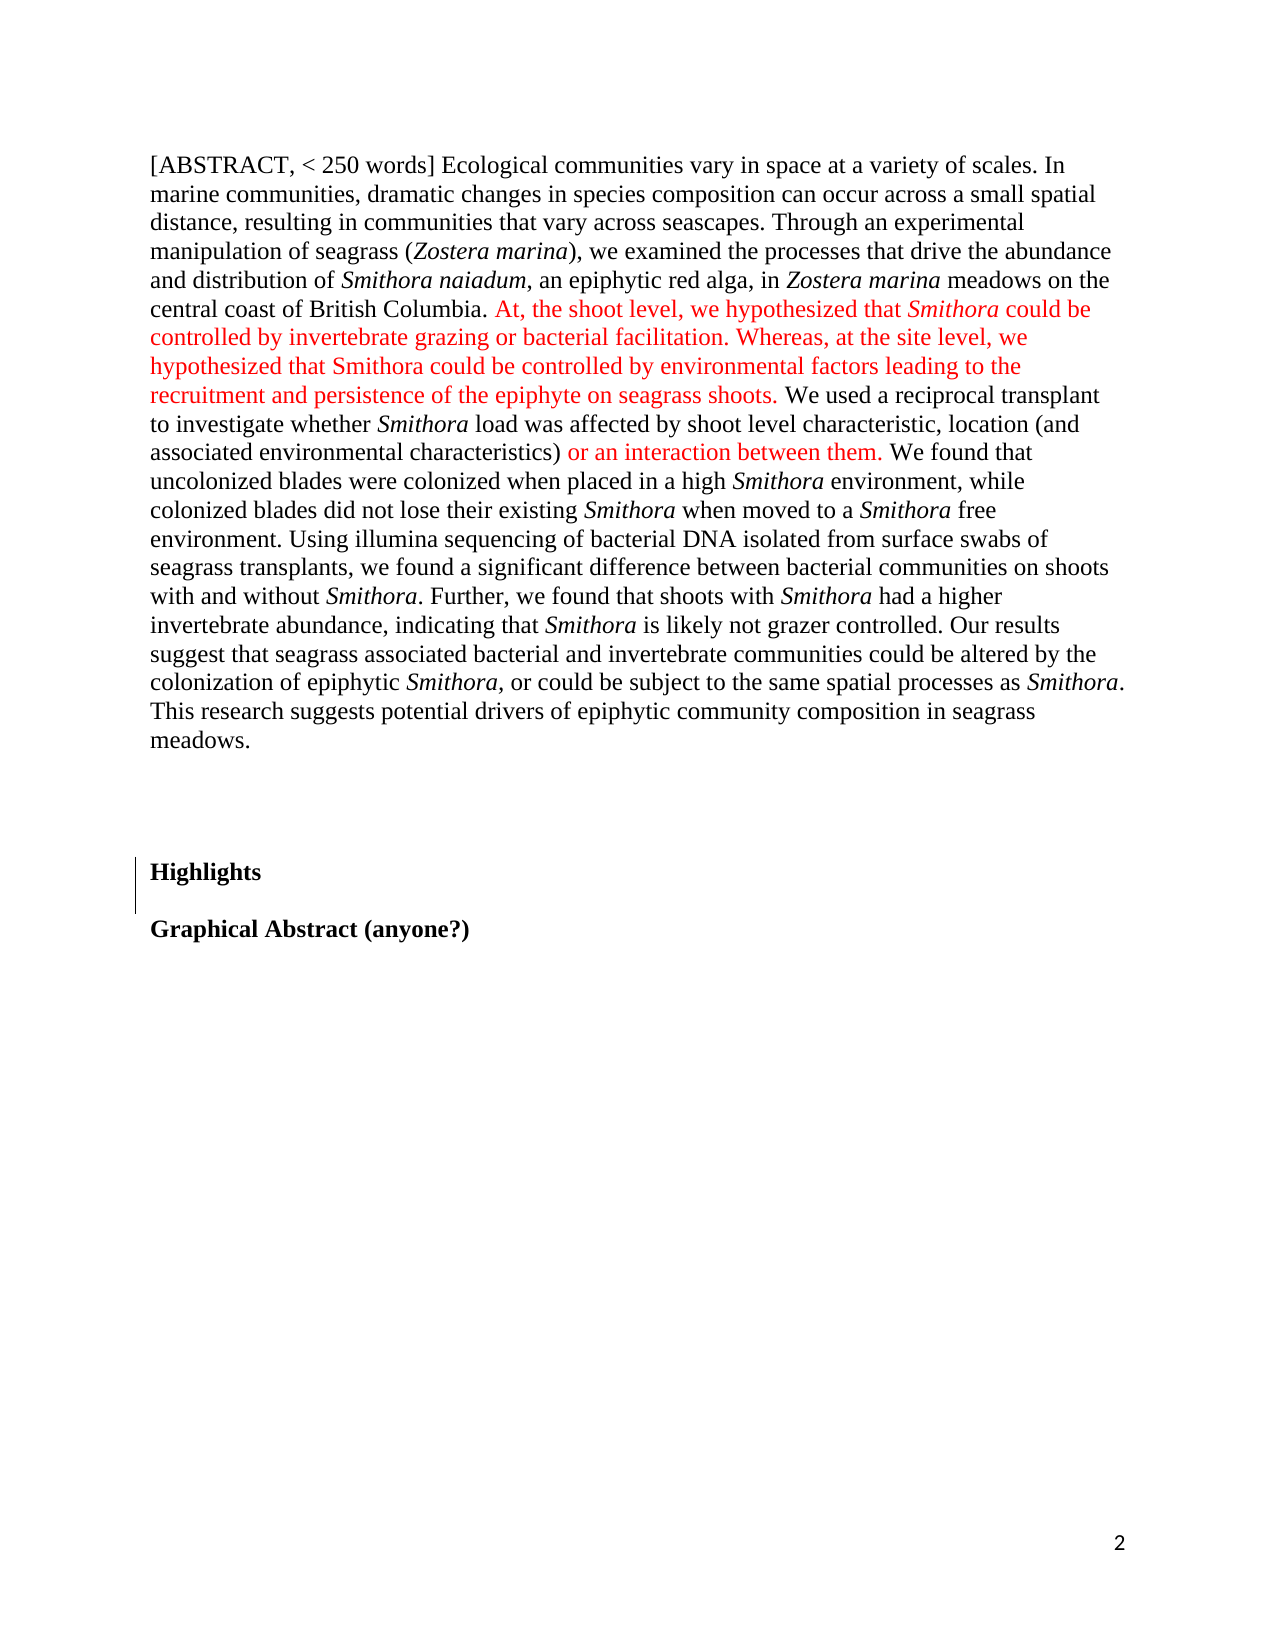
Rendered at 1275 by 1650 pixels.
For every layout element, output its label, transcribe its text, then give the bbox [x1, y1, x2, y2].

text Highlights [150, 857, 1125, 885]
text [ABSTRACT, < 250 words] Ecological communities vary in space at a variety of scales. In marine communities, dramatic changes in species composition can occur across a small spatial distance, resulting in communities that vary across seascapes. Through an experimental manipulation of seagrass (Zostera marina), we examined the processes that drive the abundance and distribution of Smithora naiadum, an epiphytic red alga, in Zostera marina meadows on the central coast of British Columbia. At, the shoot level, we hypothesized that Smithora could be controlled by invertebrate grazing or bacterial facilitation. Whereas, at the site level, we hypothesized that Smithora could be controlled by environmental factors leading to the recruitment and persistence of the epiphyte on seagrass shoots. We used a reciprocal transplant to investigate whether Smithora load was affected by shoot level characteristic, location (and associated environmental characteristics) or an interaction between them. We found that uncolonized blades were colonized when placed in a high Smithora environment, while colonized blades did not lose their existing Smithora when moved to a Smithora free environment. Using illumina sequencing of bacterial DNA isolated from surface swabs of seagrass transplants, we found a significant difference between bacterial communities on shoots with and without Smithora. Further, we found that shoots with Smithora had a higher invertebrate abundance, indicating that Smithora is likely not grazer controlled. Our results suggest that seagrass associated bacterial and invertebrate communities could be altered by the colonization of epiphytic Smithora, or could be subject to the same spatial processes as Smithora. This research suggests potential drivers of epiphytic community composition in seagrass meadows. [150, 150, 1125, 754]
text Graphical Abstract (anyone?) [150, 914, 1125, 943]
